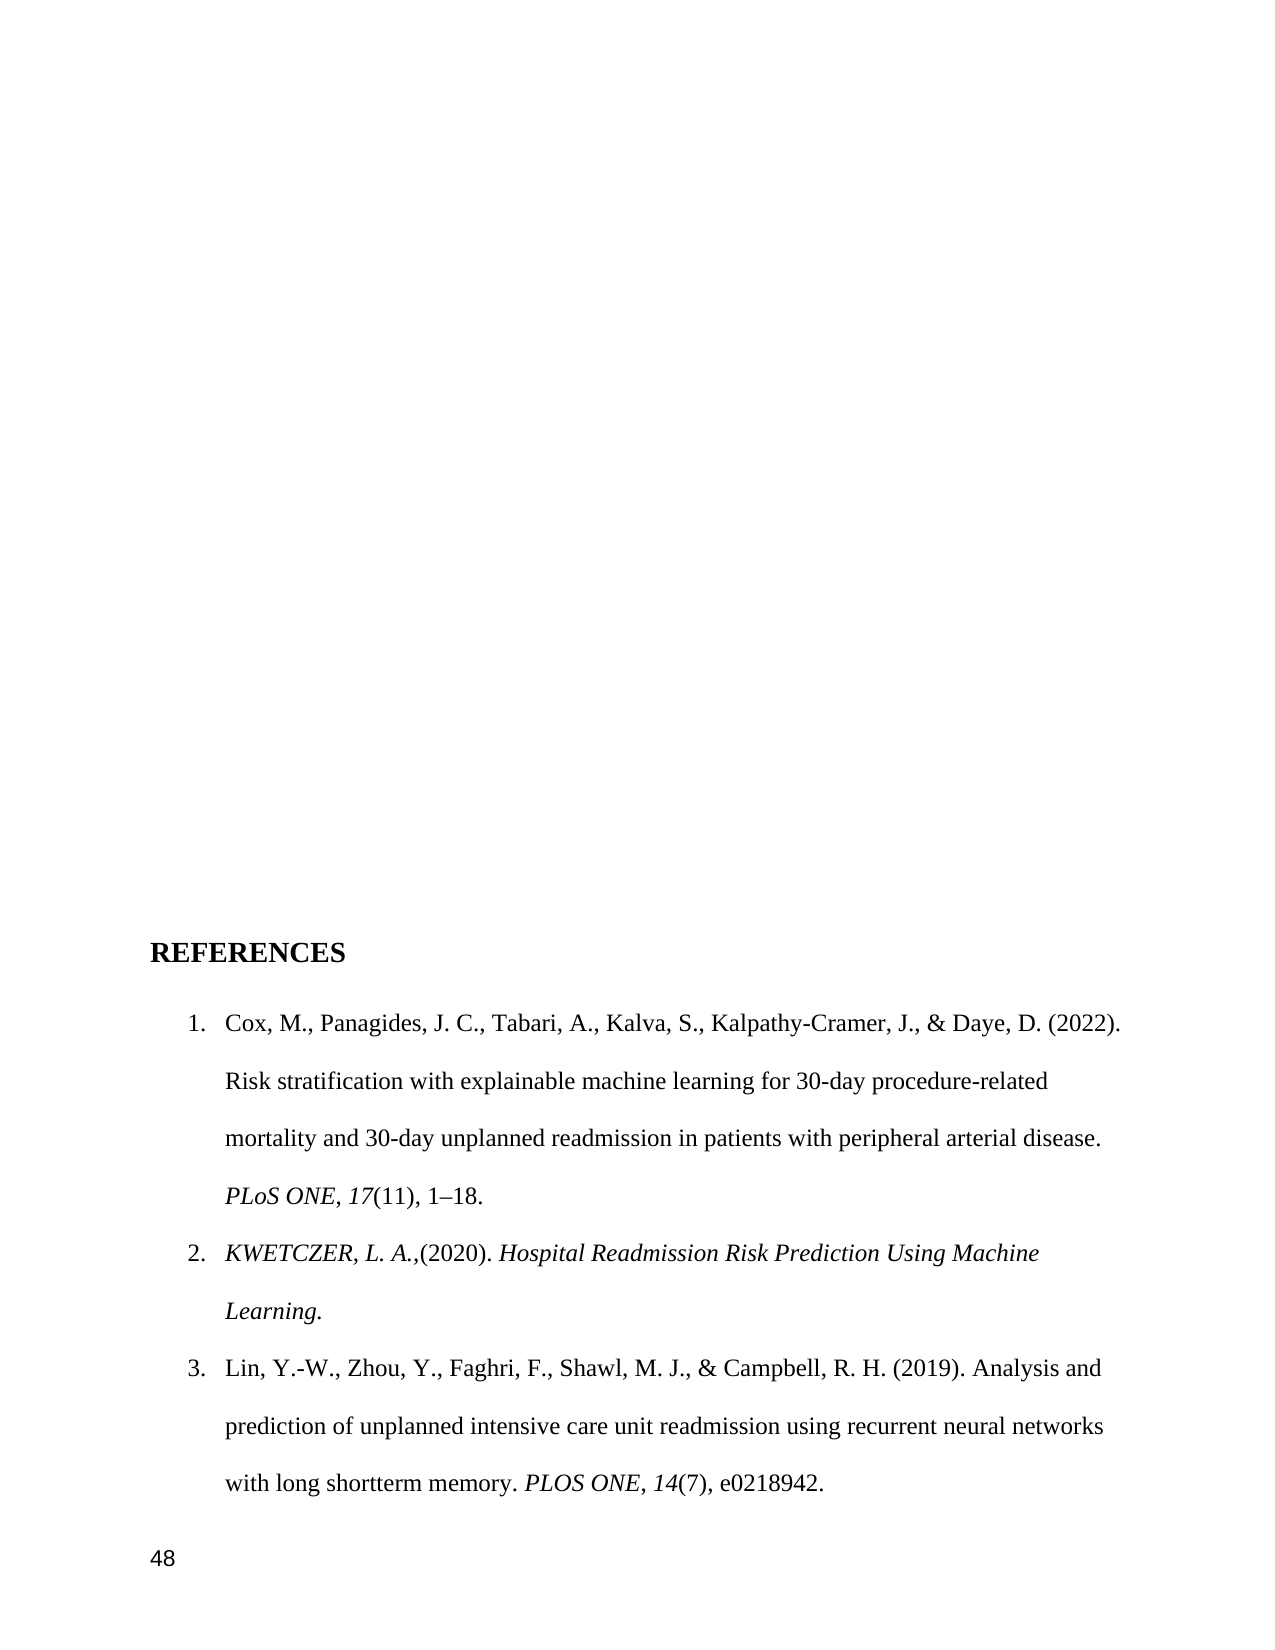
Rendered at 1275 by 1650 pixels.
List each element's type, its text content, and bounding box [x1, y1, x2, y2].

list KWETCZER, L. A.,(2020). Hospital Readmission Risk Prediction Using Machine Learning. [187, 1238, 1125, 1325]
list Lin, Y.-W., Zhou, Y., Faghri, F., Shawl, M. J., & Campbell, R. H. (2019). Analysis and prediction of unplanned intensive care unit readmission using recurrent neural networks with long shortterm memory. PLOS ONE, 14(7), e0218942. [187, 1353, 1125, 1497]
subtitle REFERENCES [150, 935, 1125, 969]
list Cox, M., Panagides, J. C., Tabari, A., Kalva, S., Kalpathy-Cramer, J., & Daye, D. (2022). Risk stratification with explainable machine learning for 30-day procedure-related mortality and 30-day unplanned readmission in patients with peripheral arterial disease. PLoS ONE, 17(11), 1–18. [187, 1008, 1125, 1210]
